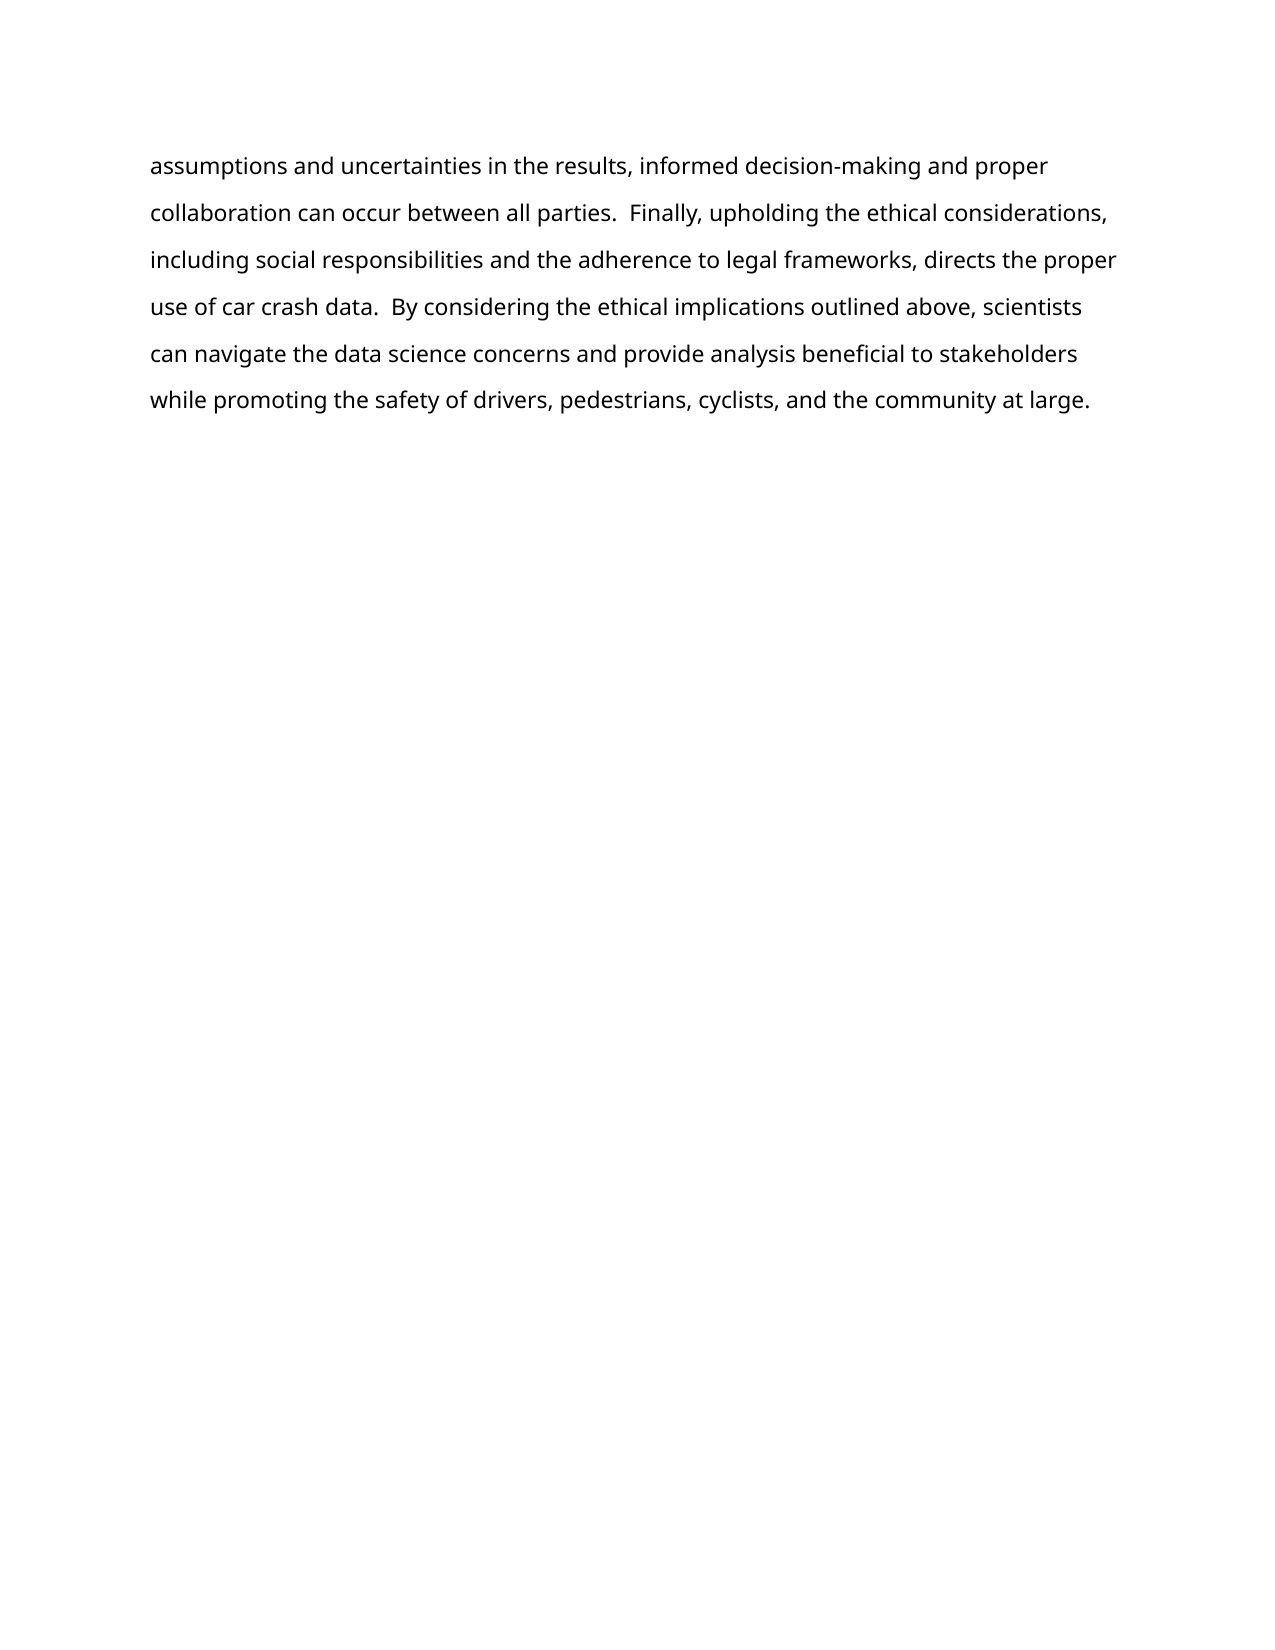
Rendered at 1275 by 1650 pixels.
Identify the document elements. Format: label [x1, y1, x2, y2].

text [150, 150, 1125, 416]
